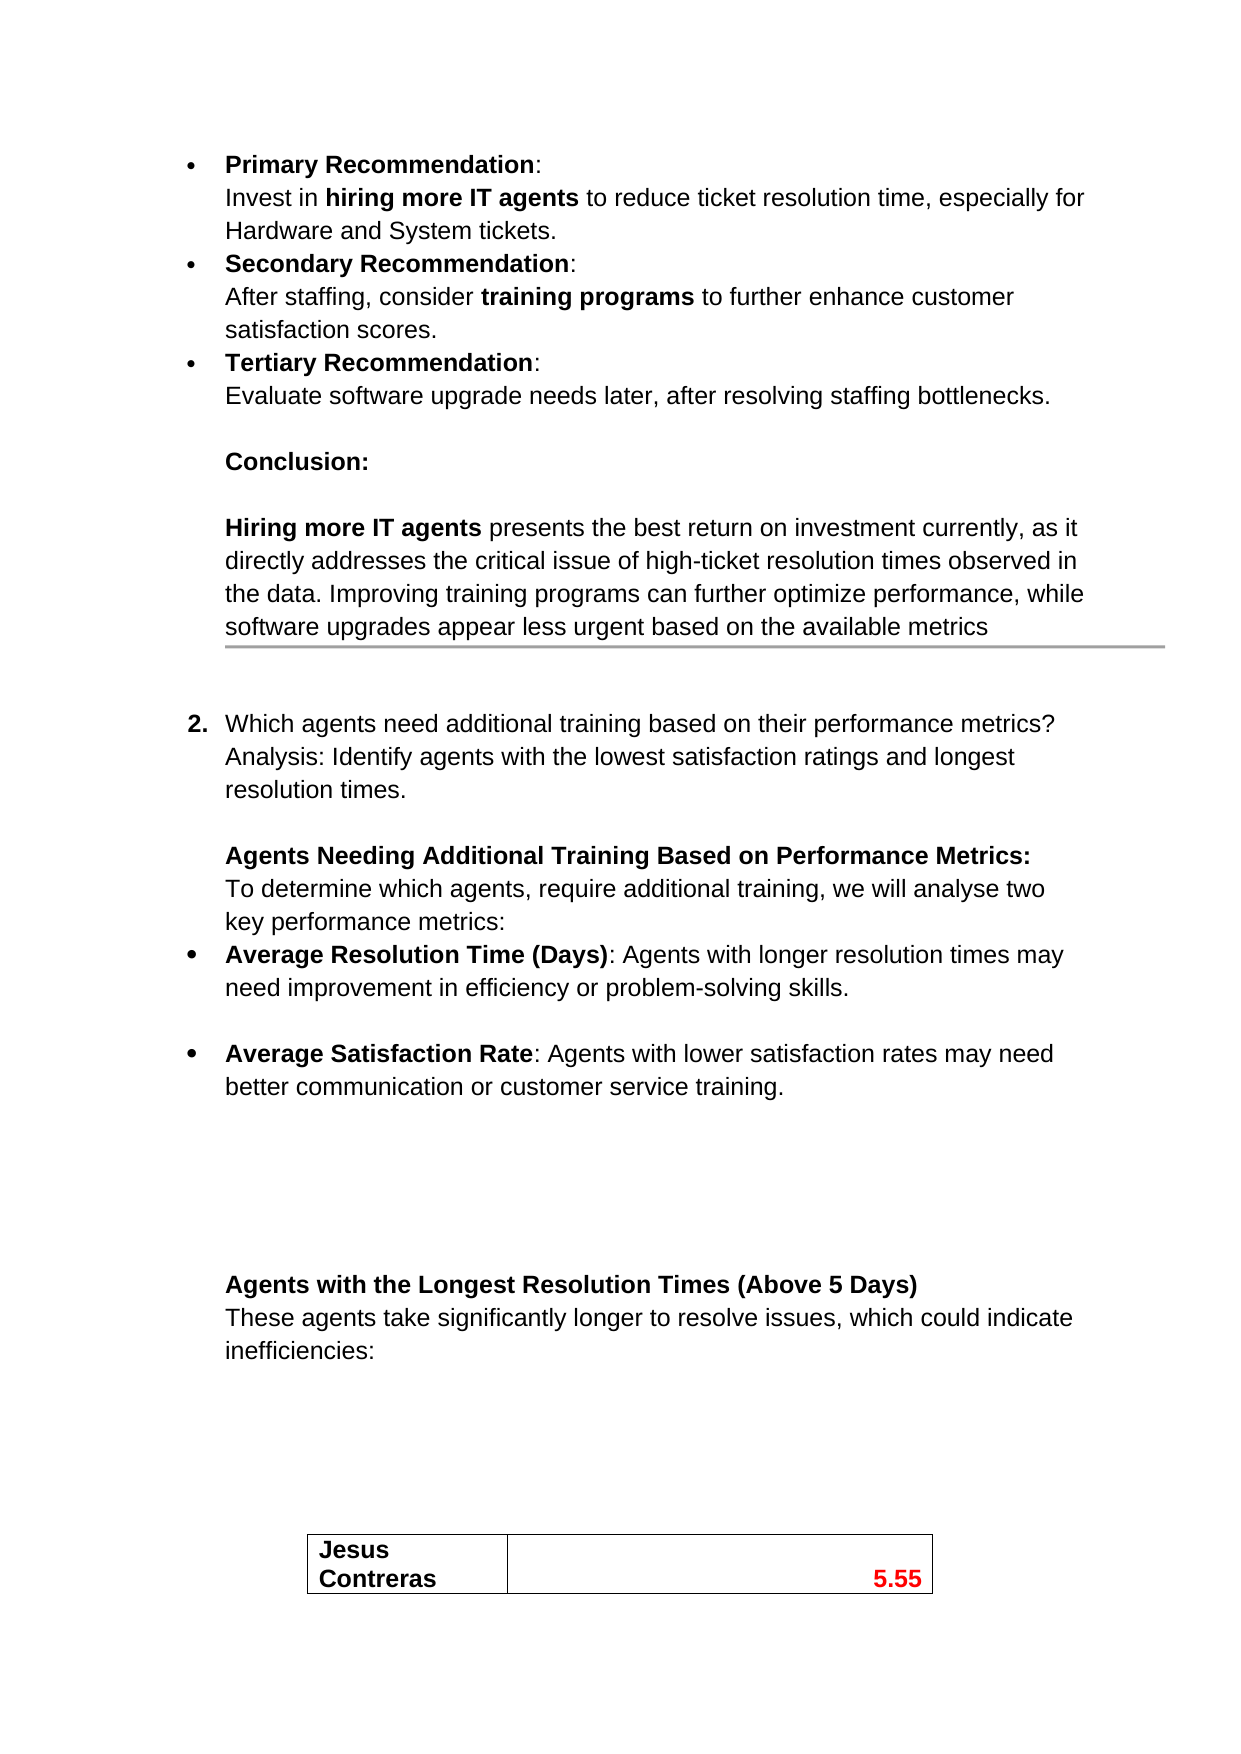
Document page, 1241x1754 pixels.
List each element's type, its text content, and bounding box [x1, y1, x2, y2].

text Hiring more IT agents presents the best return on investment currently, as it directly addresses the critical issue of high-ticket resolution times observed in the data. Improving training programs can further optimize performance, while software upgrades appear less urgent based on the available metrics [225, 513, 1090, 641]
text Conclusion: [225, 447, 1090, 476]
text These agents take significantly longer to resolve issues, which could indicate inefficiencies: [225, 1303, 1090, 1365]
list Which agents need additional training based on their performance metrics? [187, 708, 1090, 737]
list Secondary Recommendation: After staffing, consider training programs to further enhance customer satisfaction scores. [187, 249, 1090, 344]
text Agents Needing Additional Training Based on Performance Metrics: [225, 841, 1090, 869]
list Tertiary Recommendation: Evaluate software upgrade needs later, after resolving staffing bottlenecks. [187, 348, 1090, 410]
table_header Jesus Contreras [308, 1535, 507, 1593]
list Average Resolution Time (Days): Agents with longer resolution times may need improvement in efficiency or problem-solving skills. [187, 940, 1090, 1002]
list Primary Recommendation: Invest in hiring more IT agents to reduce ticket resolution time, especially for Hardware and System tickets. [187, 150, 1090, 245]
text To determine which agents, require additional training, we will analyse two key performance metrics: [225, 874, 1090, 935]
text Analysis: Identify agents with the lowest satisfaction ratings and longest resolution times. [225, 742, 1090, 803]
table_header 5.55 [508, 1535, 932, 1593]
list Average Satisfaction Rate: Agents with lower satisfaction rates may need better communication or customer service training. [187, 1039, 1090, 1101]
text Agents with the Longest Resolution Times (Above 5 Days) [225, 1270, 1090, 1299]
